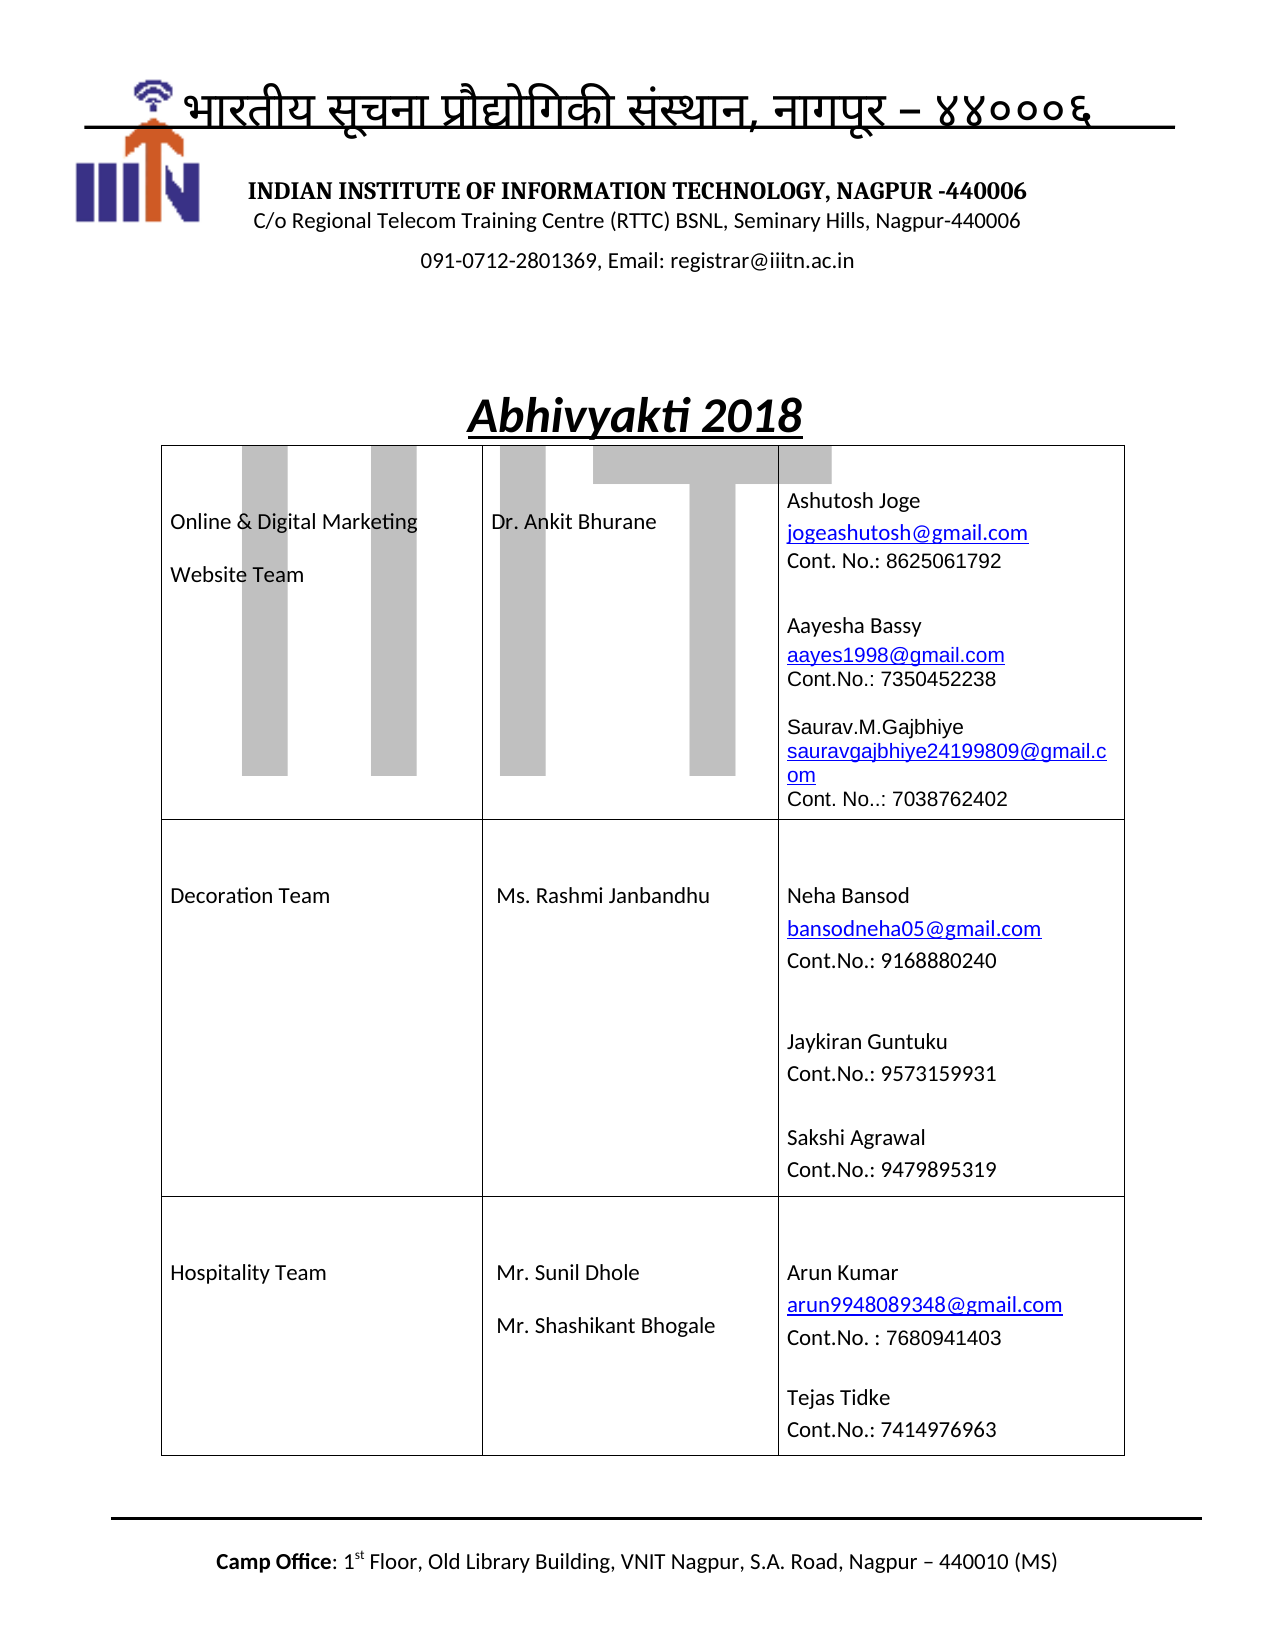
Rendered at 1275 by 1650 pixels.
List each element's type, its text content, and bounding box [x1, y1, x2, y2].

picture [70, 75, 214, 238]
table_cell Mr. Sunil Dhole Mr. Shashikant Bhogale [483, 1197, 778, 1455]
table_cell Arun Kumar arun9948089348@gmail.com Cont.No. : 7680941403 Tejas Tidke Cont.No.: 7414976963 [779, 1197, 1124, 1455]
table_cell Ms. Rashmi Janbandhu [483, 820, 778, 1196]
table_cell Dr. Ankit Bhurane [483, 446, 778, 819]
table_cell Ashutosh Joge jogeashutosh@gmail.com Cont. No.: 8625061792 Aayesha Bassy aayes1998@gmail.com Cont.No.: 7350452238 Saurav.M.Gajbhiye sauravgajbhiye24199809@gmail.com Cont. No..: 7038762402 [779, 446, 1124, 819]
table_cell Online & Digital Marketing Website Team [162, 446, 482, 819]
table_cell Neha Bansod bansodneha05@gmail.com Cont.No.: 9168880240 Jaykiran Guntuku Cont.No.: 9573159931 Sakshi Agrawal Cont.No.: 9479895319 [779, 820, 1124, 1196]
table_cell Hospitality Team [162, 1197, 482, 1455]
table_cell Decoration Team [162, 820, 482, 1196]
